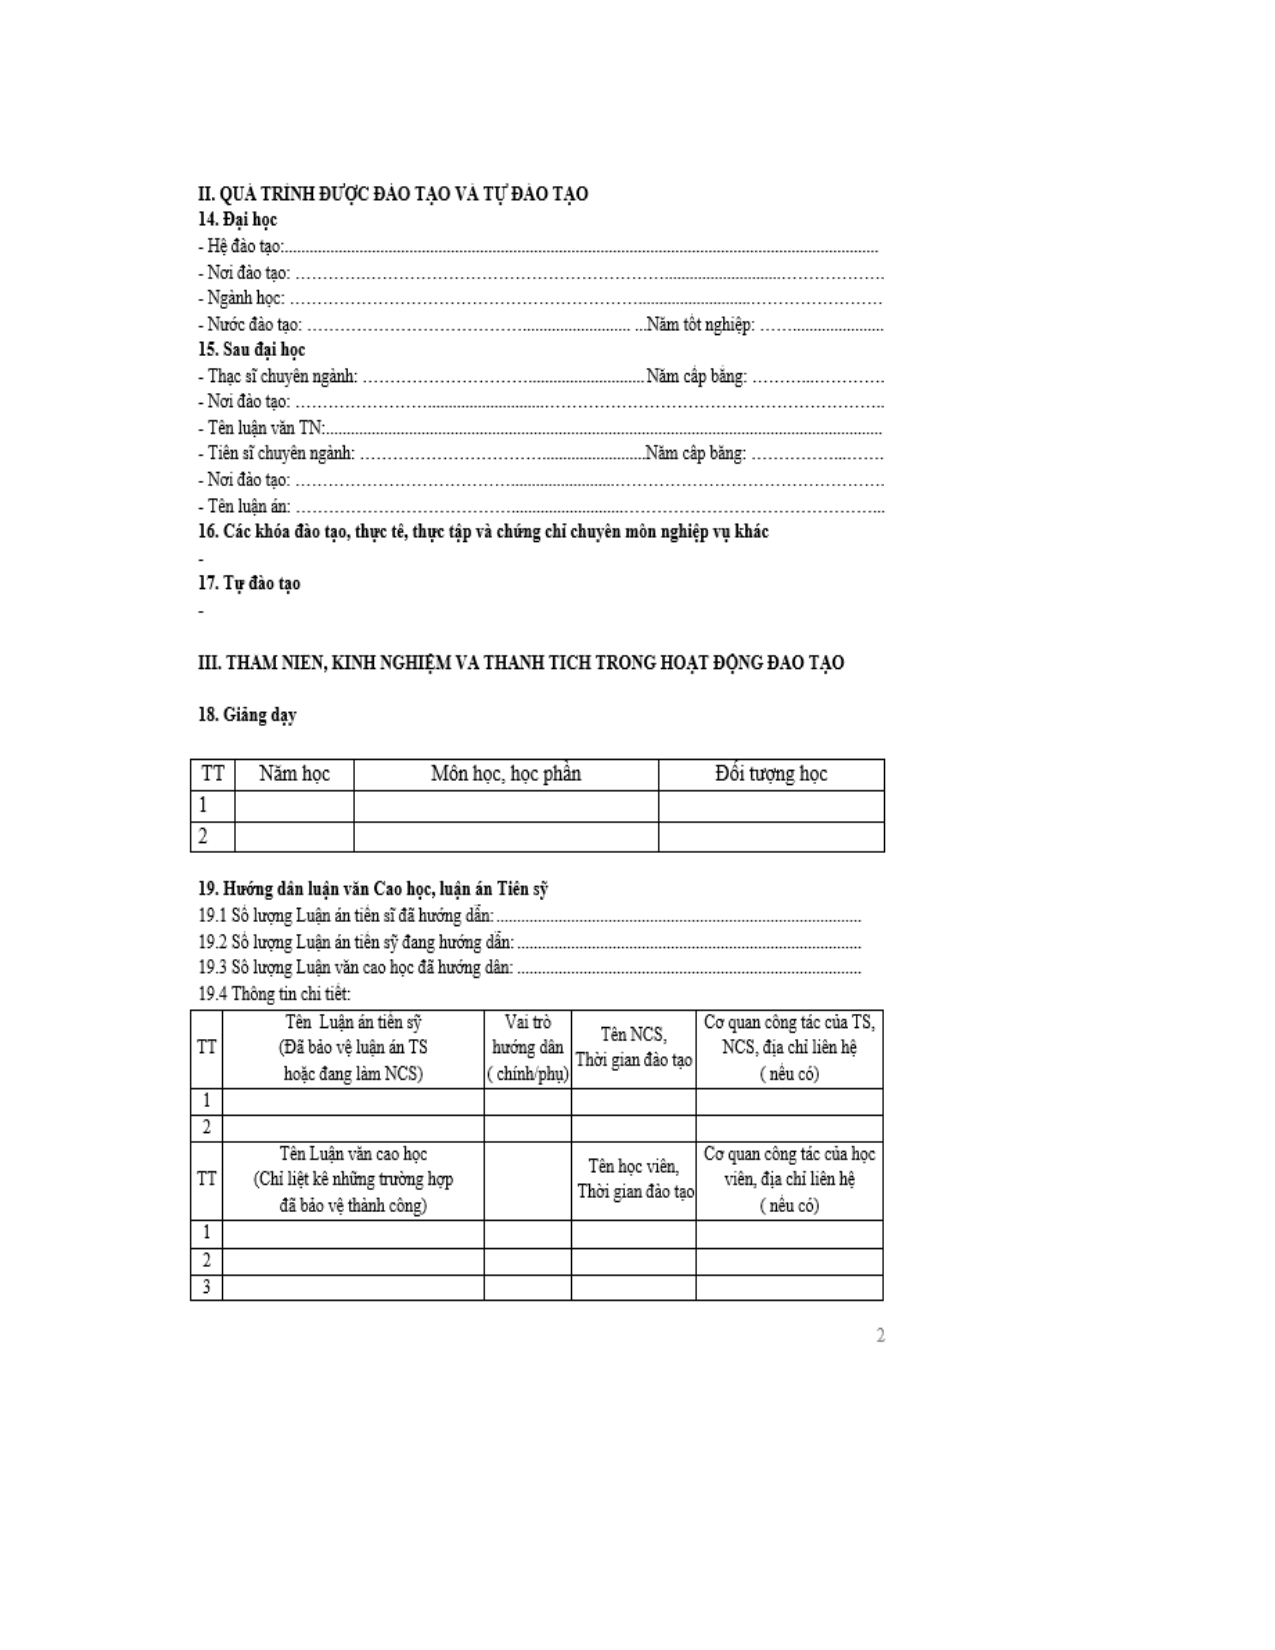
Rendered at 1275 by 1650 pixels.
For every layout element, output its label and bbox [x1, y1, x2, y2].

picture [150, 150, 902, 1350]
